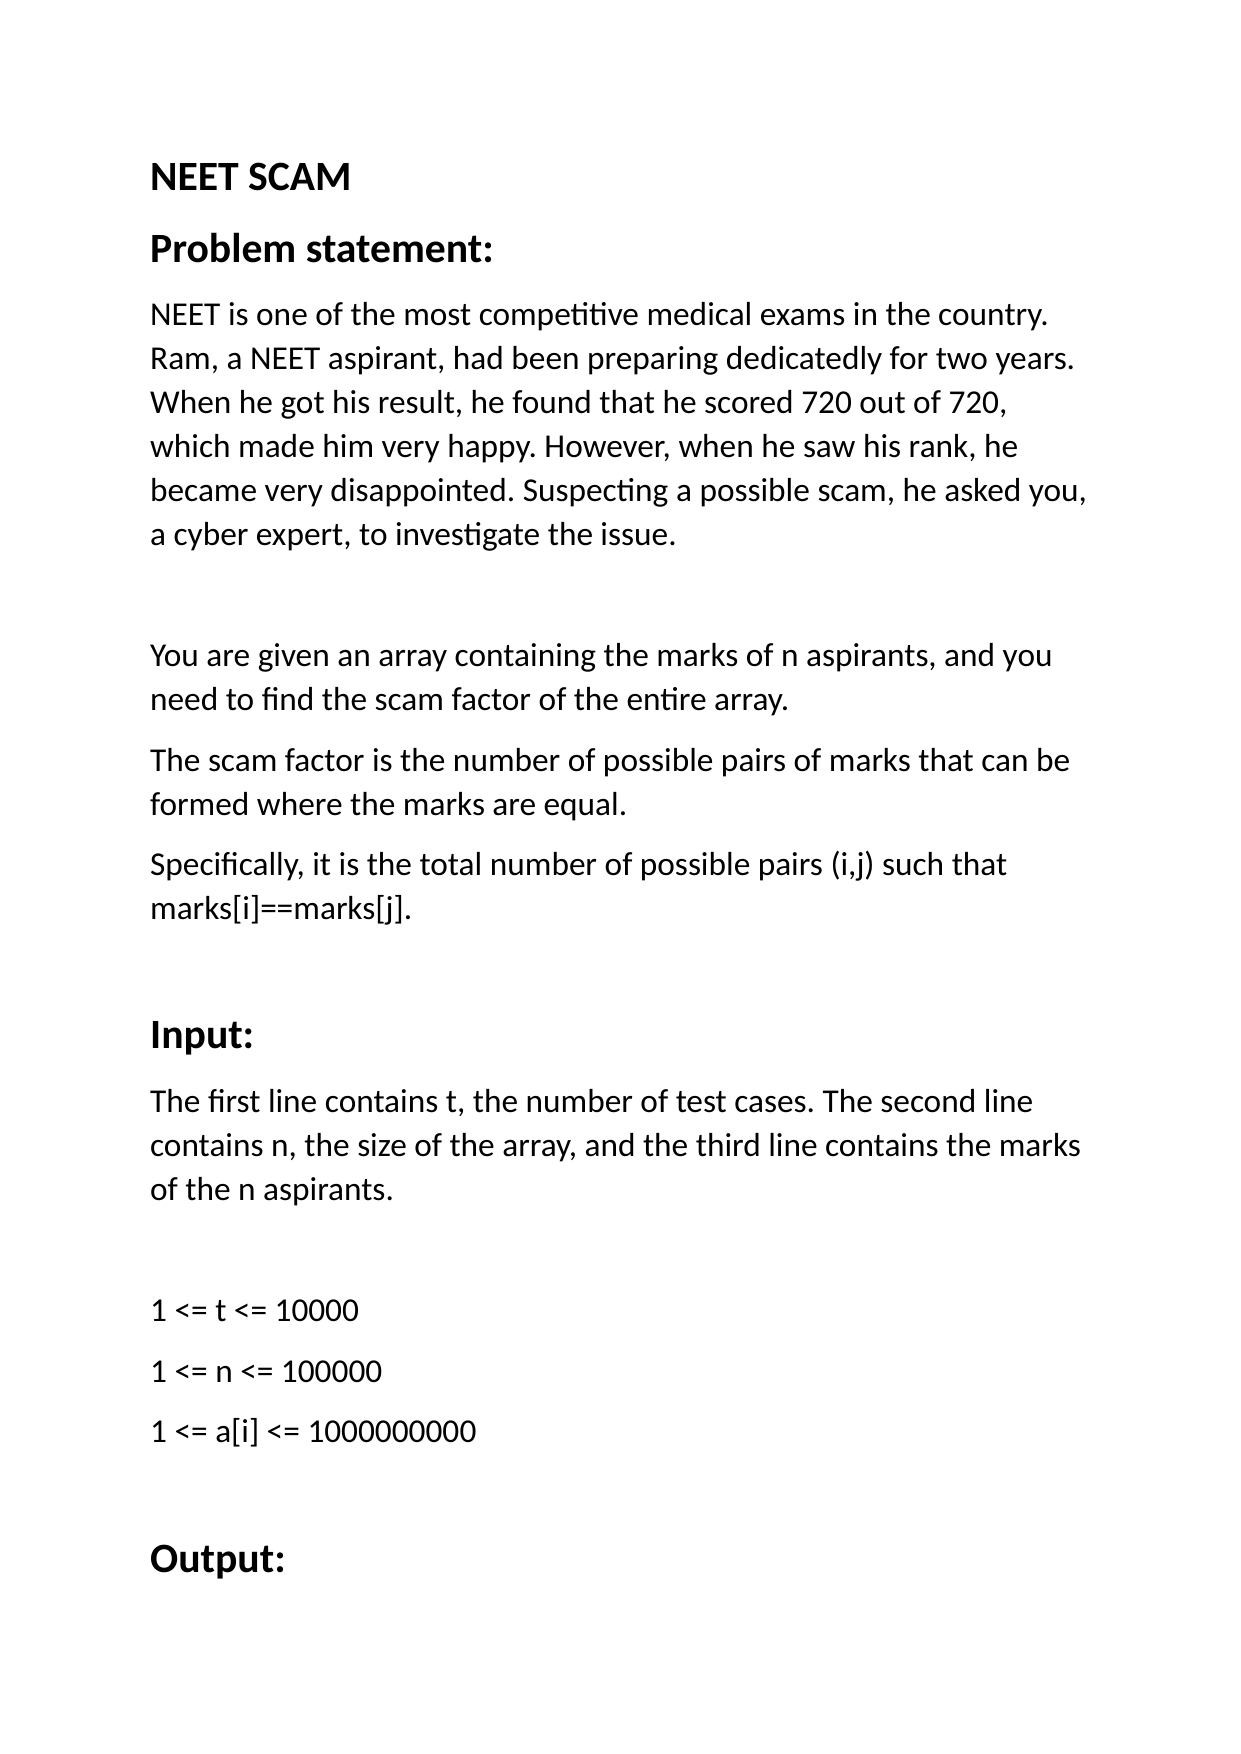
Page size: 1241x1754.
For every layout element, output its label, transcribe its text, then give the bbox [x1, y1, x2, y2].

text Specifically, it is the total number of possible pairs (i,j) such that marks[i]==marks[j]. [150, 843, 1090, 928]
text 1 <= a[i] <= 1000000000 [150, 1411, 1090, 1451]
text NEET is one of the most competitive medical exams in the country. Ram, a NEET aspirant, had been preparing dedicatedly for two years. When he got his result, he found that he scored 720 out of 720, which made him very happy. However, when he saw his rank, he became very disappointed. Suspecting a possible scam, he asked you, a cyber expert, to investigate the issue. [150, 293, 1090, 554]
text Output: [150, 1532, 1090, 1583]
text You are given an array containing the marks of n aspirants, and you need to find the scam factor of the entire array. [150, 634, 1090, 719]
text NEET SCAM [150, 150, 1090, 201]
text Input: [150, 1008, 1090, 1059]
text The scam factor is the number of possible pairs of marks that can be formed where the marks are equal. [150, 739, 1090, 823]
text Problem statement: [150, 222, 1090, 272]
text 1 <= n <= 100000 [150, 1350, 1090, 1391]
text The first line contains t, the number of test cases. The second line contains n, the size of the array, and the third line contains the marks of the n aspirants. [150, 1080, 1090, 1209]
text 1 <= t <= 10000 [150, 1289, 1090, 1330]
